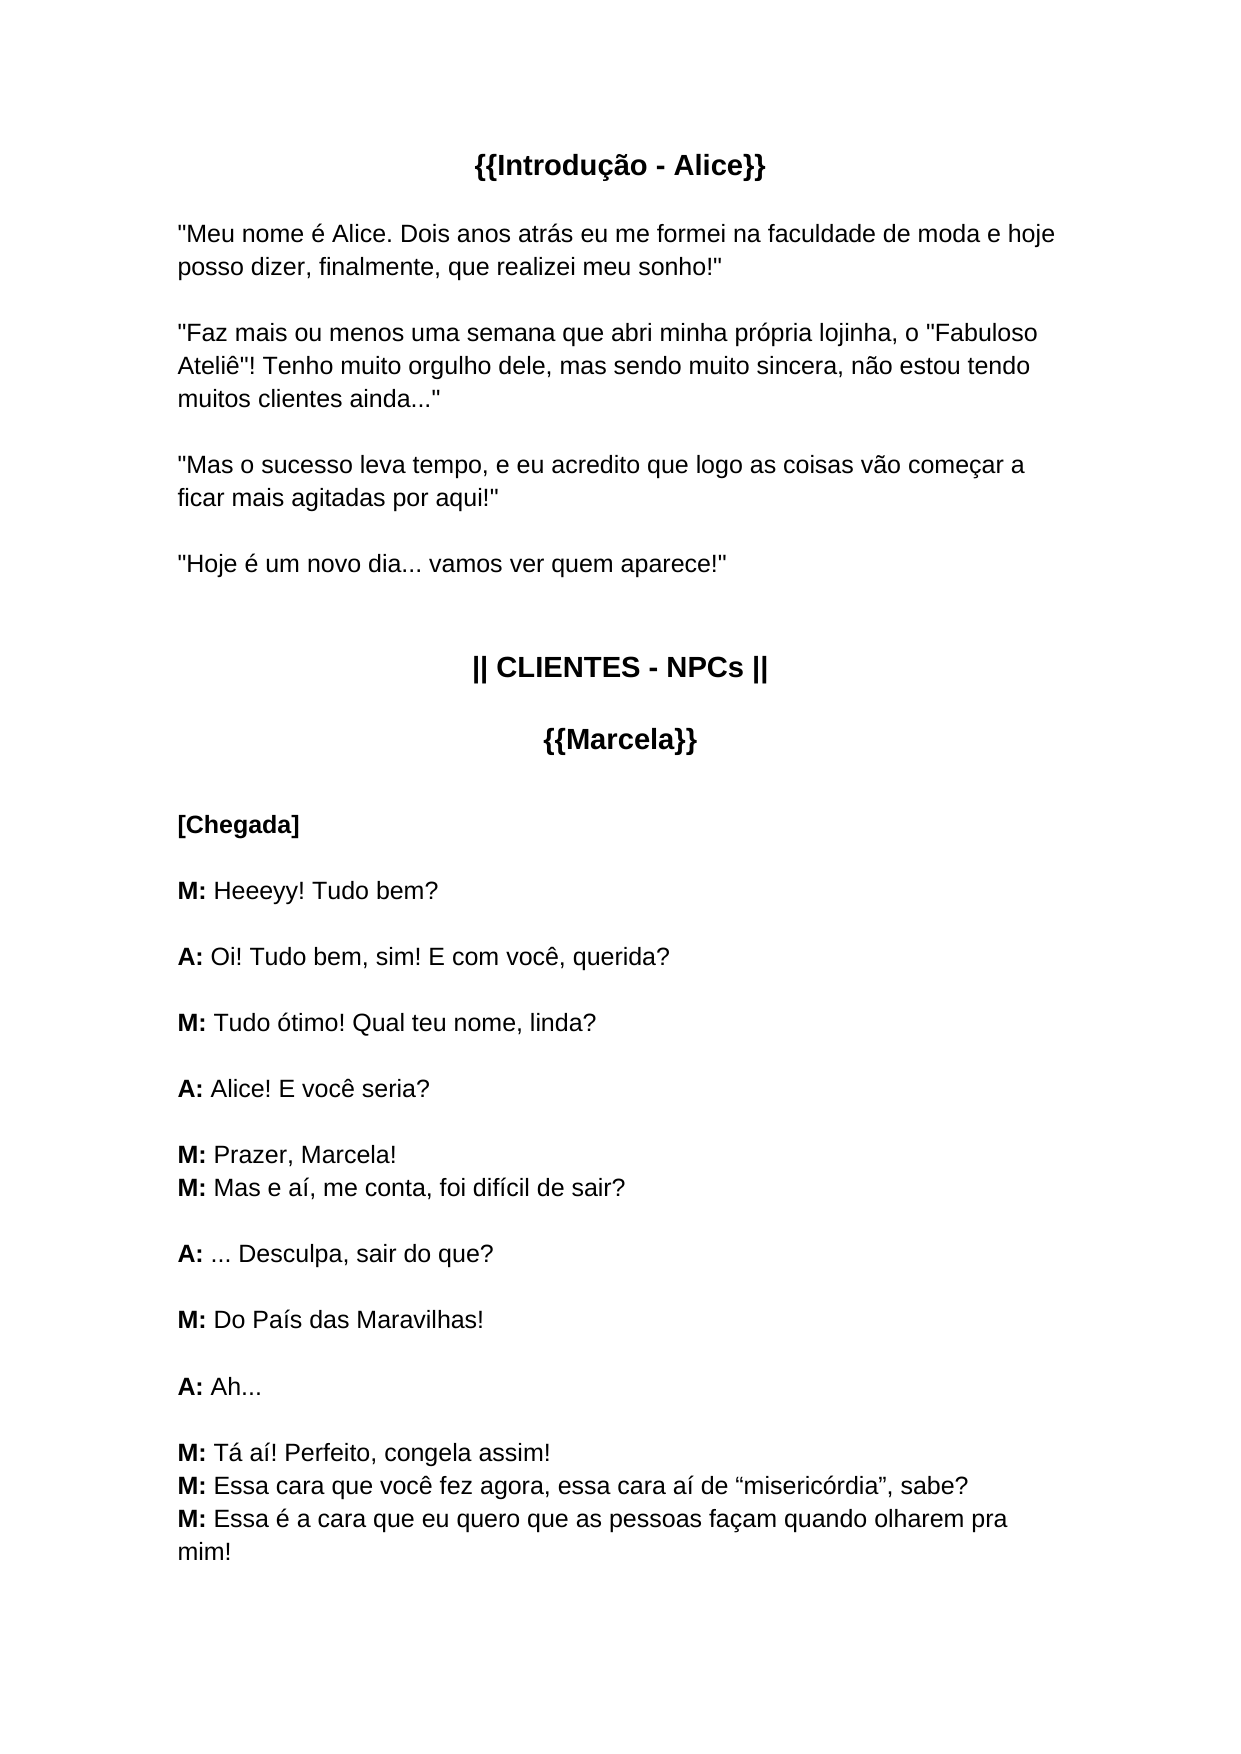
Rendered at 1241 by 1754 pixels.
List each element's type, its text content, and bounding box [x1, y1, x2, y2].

text A: Ah... [177, 1372, 1063, 1400]
text A: Oi! Tudo bem, sim! E com você, querida? [177, 942, 1063, 971]
text A: Alice! E você seria? [177, 1074, 1063, 1103]
text [Chegada] [177, 810, 1063, 839]
text M: Mas e aí, me conta, foi difícil de sair? [177, 1173, 1063, 1202]
text M: Heeeyy! Tudo bem? [177, 843, 1063, 905]
text M: Prazer, Marcela! [177, 1140, 1063, 1169]
text M: Tá aí! Perfeito, congela assim! [177, 1438, 1063, 1466]
text M: Do País das Maravilhas! [177, 1306, 1063, 1334]
text "Faz mais ou menos uma semana que abri minha própria lojinha, o "Fabuloso Ateliê"! Tenho muito orgulho dele, mas sendo muito sincera, não estou tendo muitos clientes ainda..." [177, 318, 1063, 413]
text "Mas o sucesso leva tempo, e eu acredito que logo as coisas vão começar a ficar mais agitadas por aqui!" [177, 450, 1063, 512]
text {{Introdução - Alice}} [177, 148, 1063, 181]
text M: Essa cara que você fez agora, essa cara aí de “misericórdia”, sabe? [177, 1471, 1063, 1499]
text A: ... Desculpa, sair do que? [177, 1239, 1063, 1268]
text "Hoje é um novo dia... vamos ver quem aparece!" [177, 549, 1063, 578]
text M: Essa é a cara que eu quero que as pessoas façam quando olharem pra mim! [177, 1504, 1063, 1565]
text {{Marcela}} [177, 722, 1063, 756]
text M: Tudo ótimo! Qual teu nome, linda? [177, 1008, 1063, 1037]
text "Meu nome é Alice. Dois anos atrás eu me formei na faculdade de moda e hoje posso dizer, finalmente, que realizei meu sonho!" [177, 219, 1063, 281]
text || CLIENTES - NPCs || [177, 650, 1063, 684]
